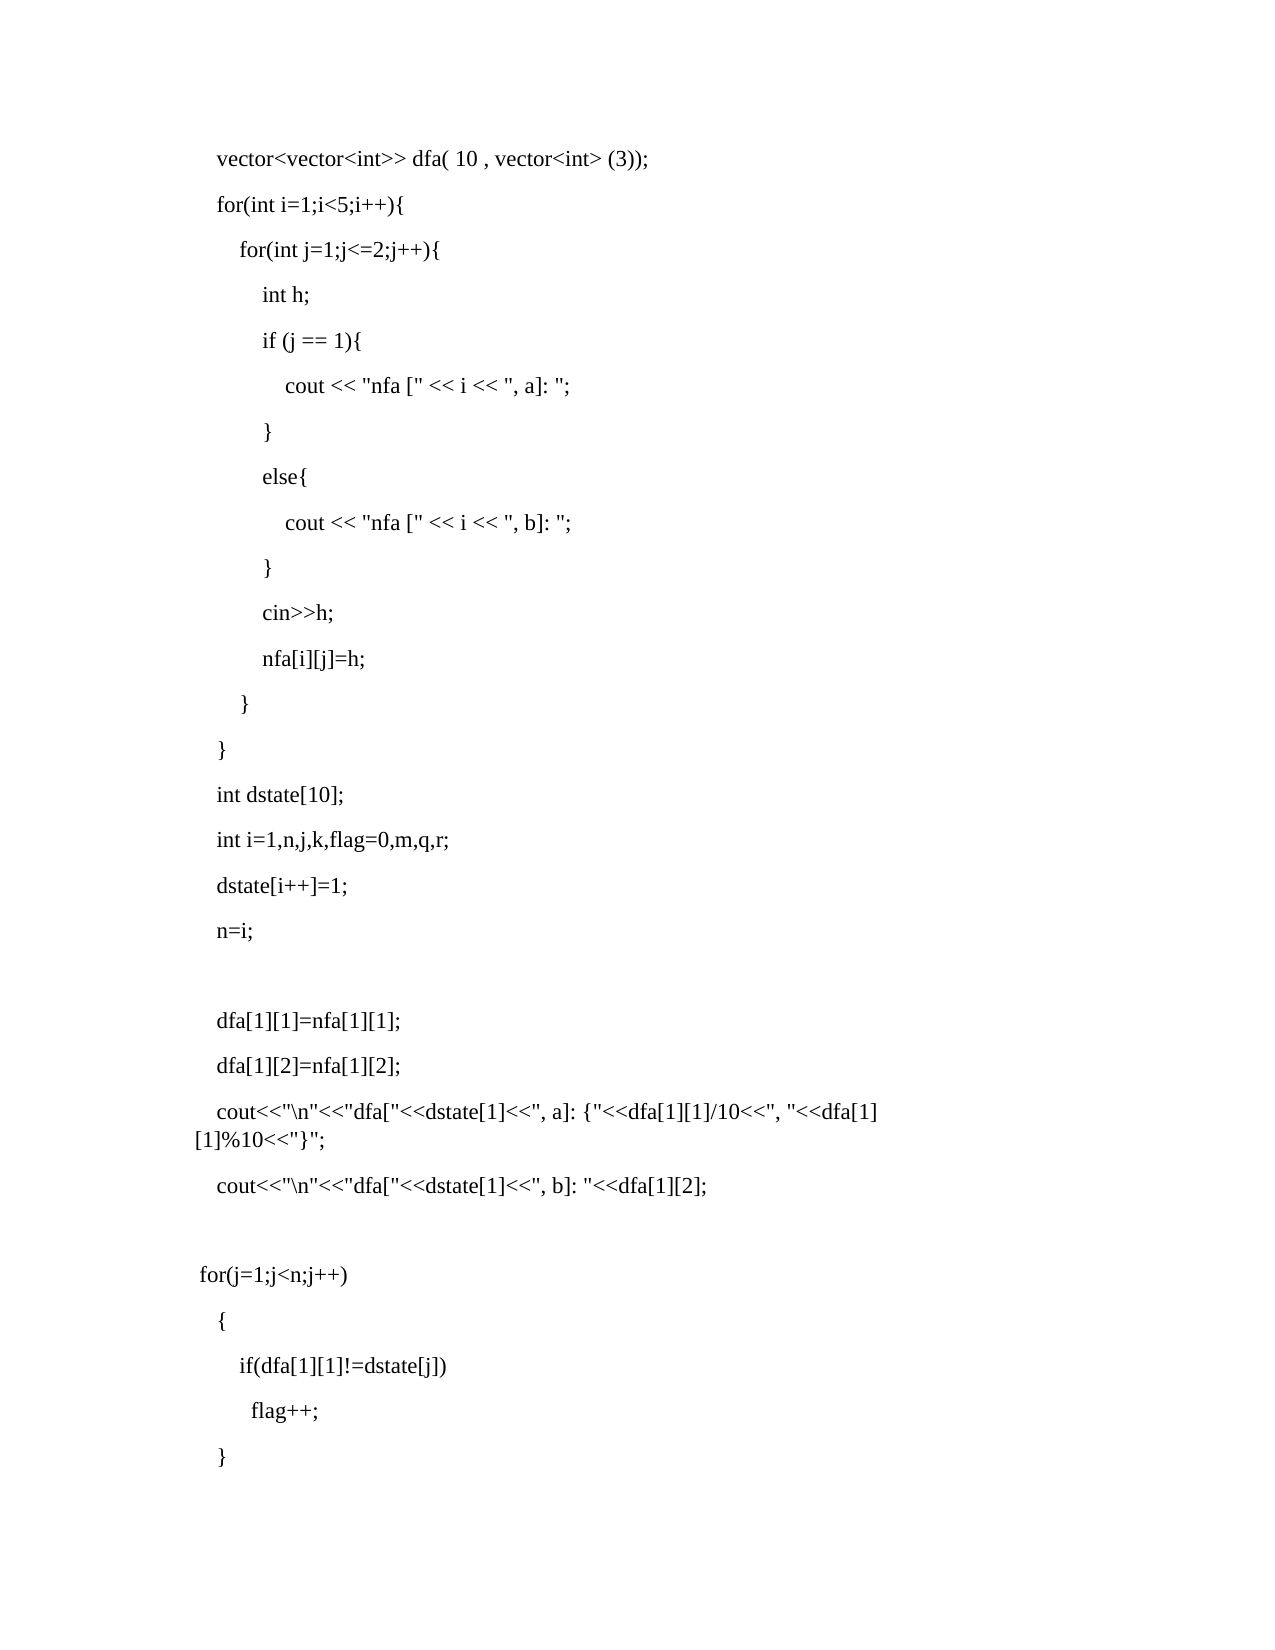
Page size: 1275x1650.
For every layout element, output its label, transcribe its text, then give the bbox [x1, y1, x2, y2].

text dfa[1][1]=nfa[1][1]; [193, 1007, 960, 1033]
text vector<vector<int>> dfa( 10 , vector<int> (3)); [193, 145, 960, 172]
text for(int i=1;i<5;i++){ [193, 191, 960, 217]
text flag++; [193, 1397, 960, 1424]
text int i=1,n,j,k,flag=0,m,q,r; [193, 827, 960, 853]
text if(dfa[1][1]!=dstate[j]) [193, 1352, 960, 1378]
text n=i; [193, 917, 960, 944]
text { [193, 1307, 960, 1333]
text int h; [193, 282, 960, 308]
text } [193, 418, 960, 444]
text cout<<"\n"<<"dfa["<<dstate[1]<<", a]: {"<<dfa[1][1]/10<<", "<<dfa[1][1]%10<<"}"; [193, 1098, 960, 1153]
text cin>>h; [193, 599, 960, 626]
text nfa[i][j]=h; [193, 645, 960, 671]
text int dstate[10]; [193, 781, 960, 807]
text } [193, 1443, 960, 1469]
text else{ [193, 463, 960, 489]
text for(j=1;j<n;j++) [193, 1261, 960, 1288]
text for(int j=1;j<=2;j++){ [193, 236, 960, 262]
text cout << "nfa [" << i << ", b]: "; [193, 509, 960, 535]
text cout<<"\n"<<"dfa["<<dstate[1]<<", b]: "<<dfa[1][2]; [193, 1172, 960, 1198]
text } [193, 554, 960, 580]
text cout << "nfa [" << i << ", a]: "; [193, 372, 960, 399]
text if (j == 1){ [193, 327, 960, 353]
text dfa[1][2]=nfa[1][2]; [193, 1052, 960, 1079]
text } [193, 690, 960, 717]
text dstate[i++]=1; [193, 872, 960, 898]
text } [193, 736, 960, 762]
